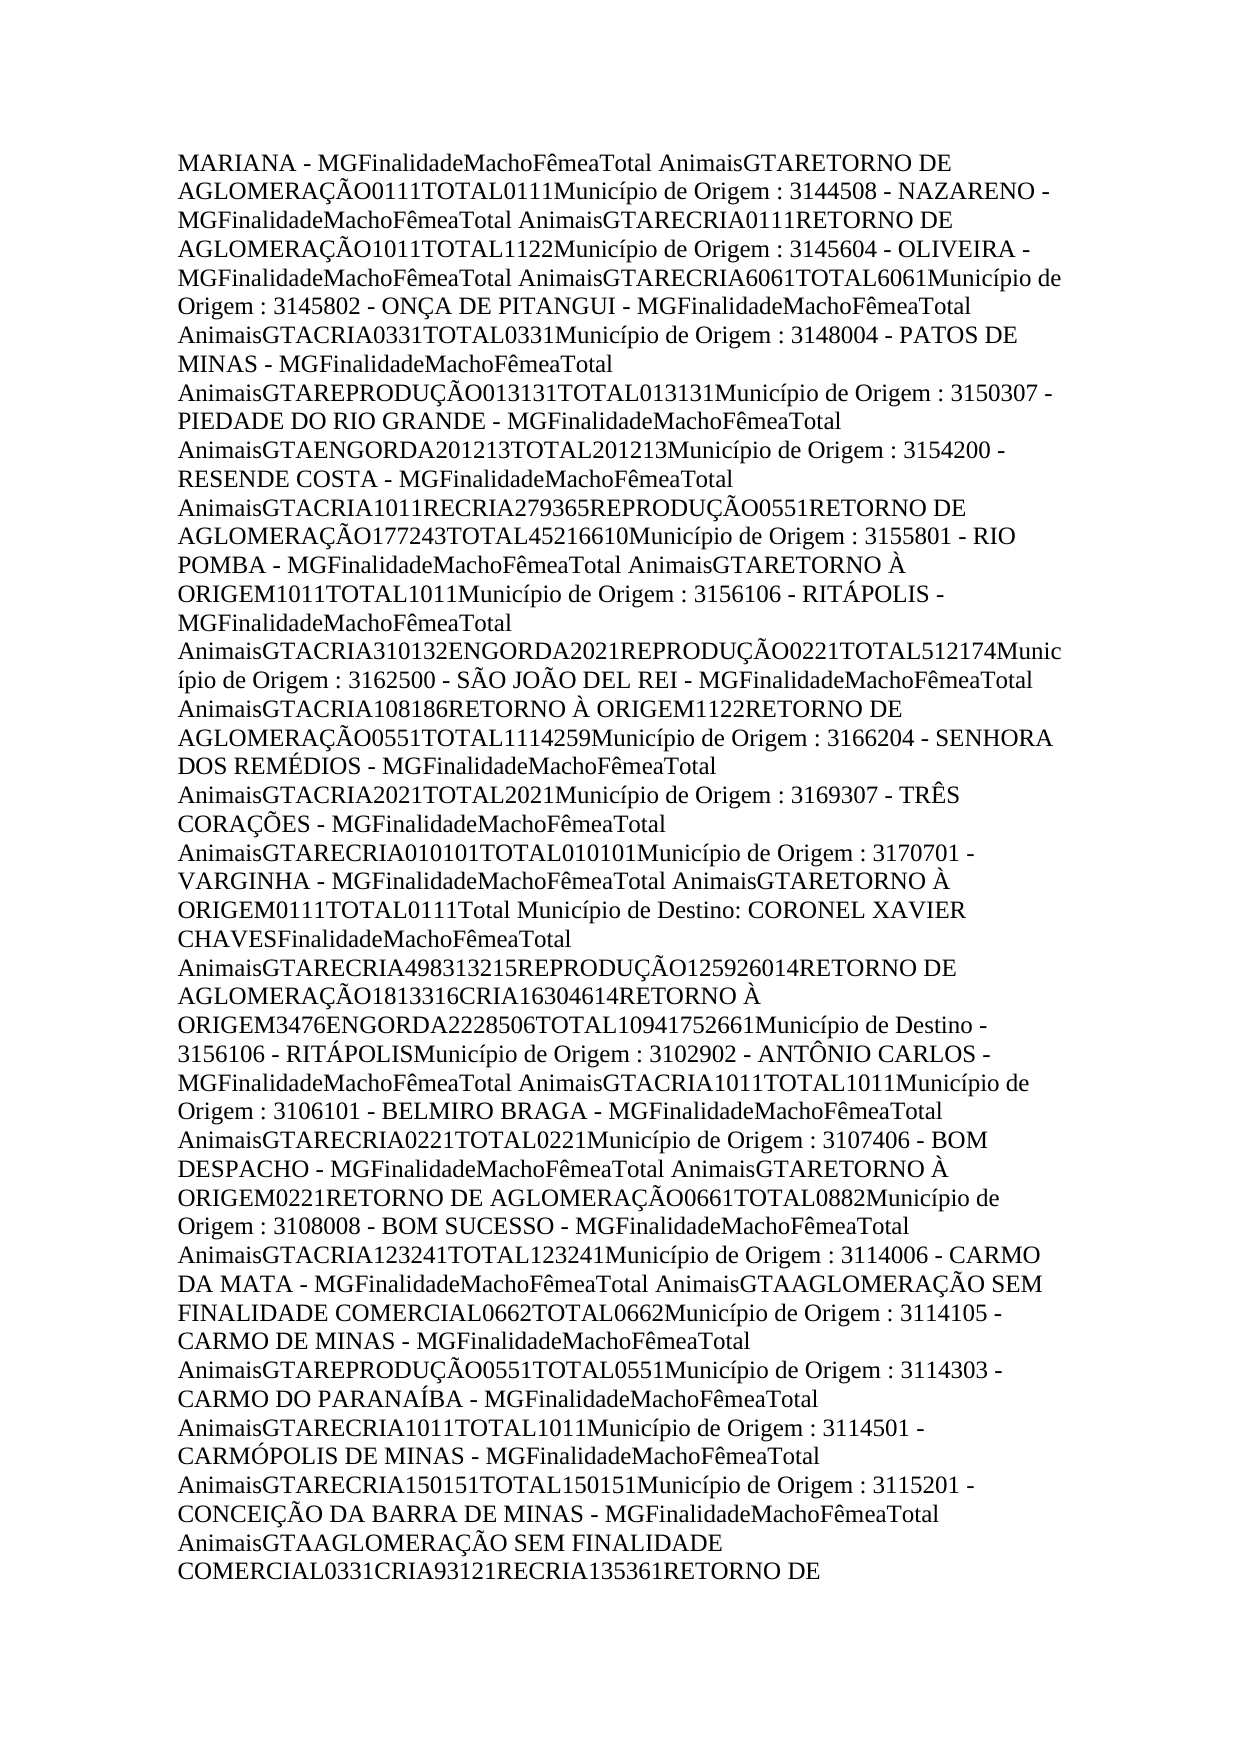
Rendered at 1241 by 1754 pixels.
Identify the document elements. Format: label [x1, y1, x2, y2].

text [177, 148, 1063, 1585]
